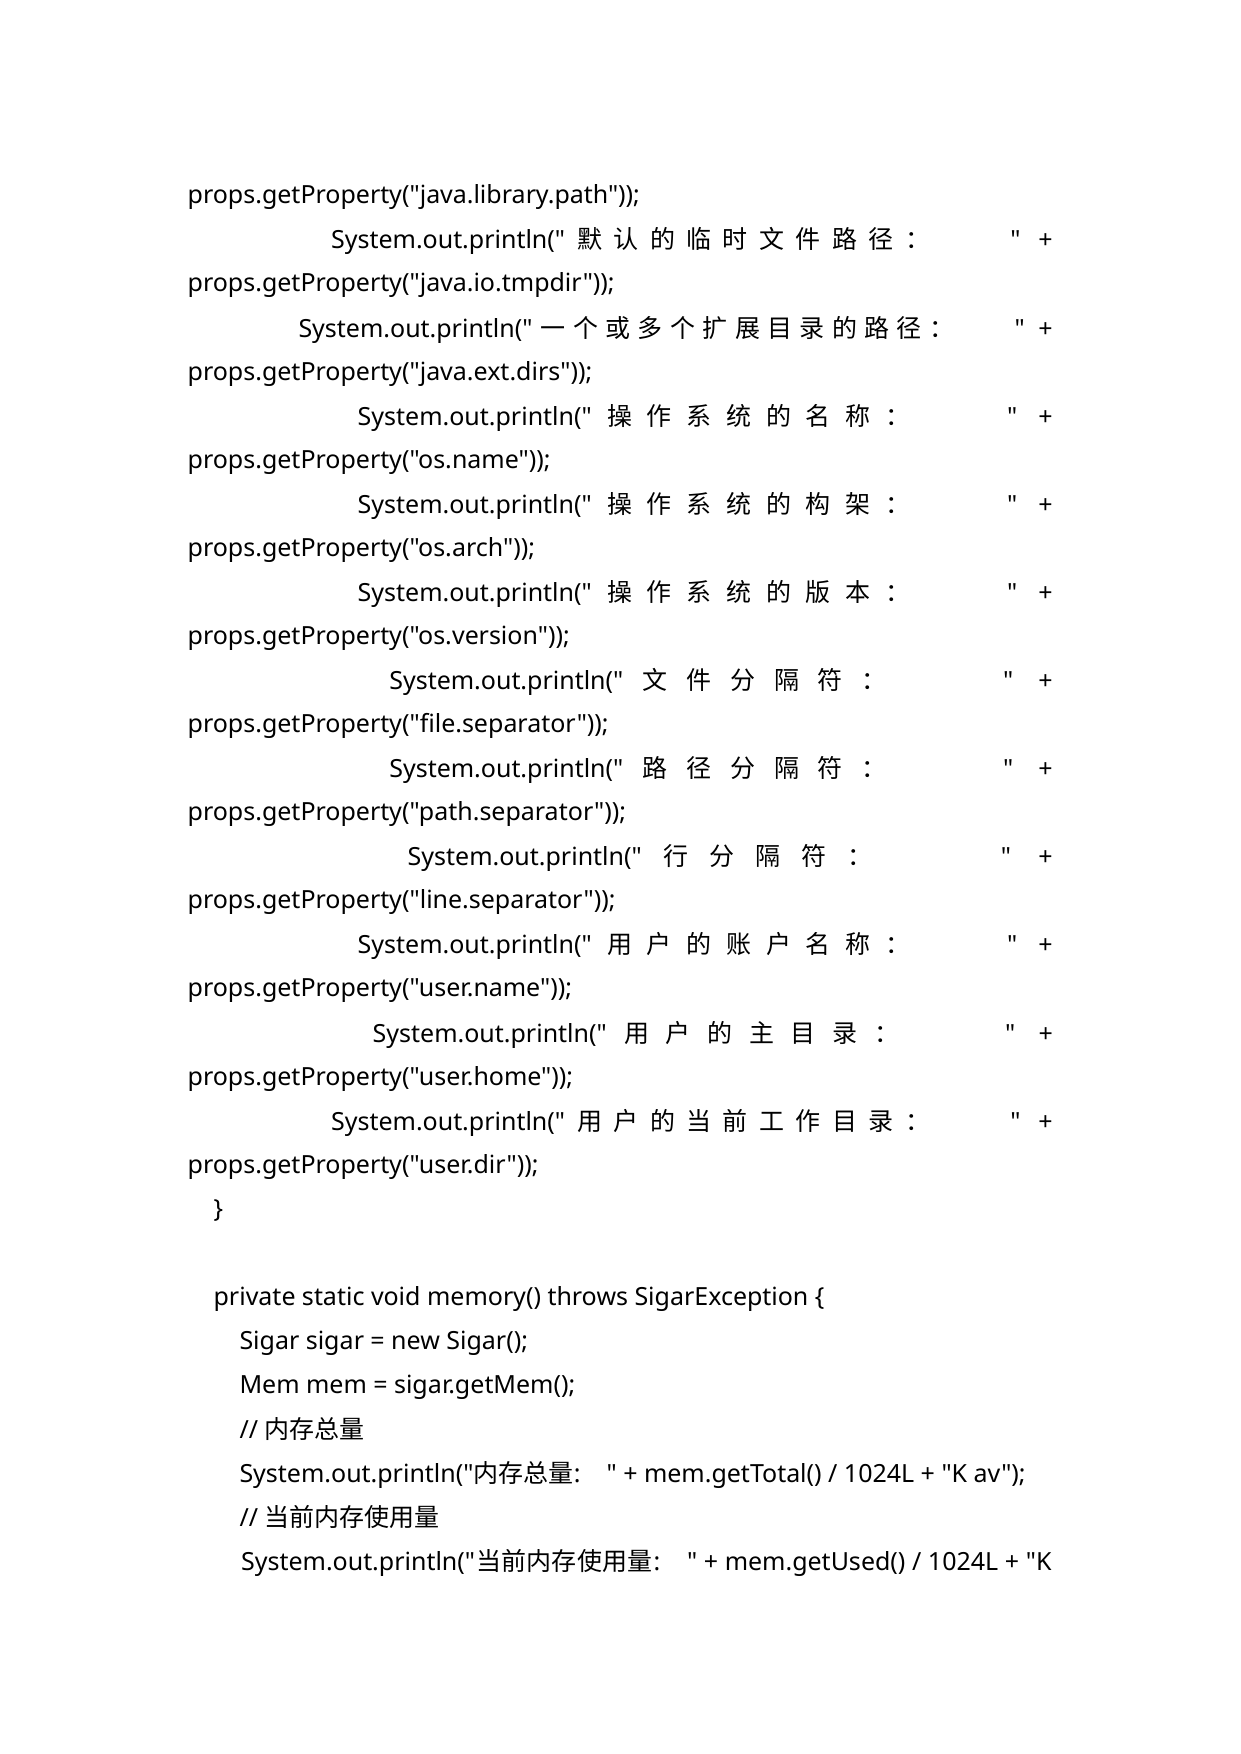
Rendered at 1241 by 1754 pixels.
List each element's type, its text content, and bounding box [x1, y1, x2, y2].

text System.out.println("操作系统的名称： " + props.getProperty("os.name")); [187, 392, 1053, 480]
text Sigar sigar = new Sigar(); [187, 1318, 1053, 1362]
text Mem mem = sigar.getMem(); [187, 1362, 1053, 1406]
text System.out.println("默认的临时文件路径： " + props.getProperty("java.io.tmpdir")); [187, 216, 1053, 304]
text System.out.println("用户的主目录： " + props.getProperty("user.home")); [187, 1009, 1053, 1097]
text System.out.println("文件分隔符： " + props.getProperty("file.separator")); [187, 657, 1053, 745]
text System.out.println("路径分隔符： " + props.getProperty("path.separator")); [187, 745, 1053, 833]
text System.out.println("操作系统的构架： " + props.getProperty("os.arch")); [187, 480, 1053, 568]
text System.out.println("用户的账户名称： " + props.getProperty("user.name")); [187, 921, 1053, 1009]
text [187, 1538, 1053, 1582]
text System.out.println("内存总量: " + mem.getTotal() / 1024L + "K av"); [187, 1450, 1053, 1494]
text System.out.println("一个或多个扩展目录的路径： " + props.getProperty("java.ext.dirs")); [187, 304, 1053, 392]
text private static void memory() throws SigarException { [187, 1273, 1053, 1318]
text // 内存总量 [187, 1406, 1053, 1450]
text System.out.println("用户的当前工作目录： " + props.getProperty("user.dir")); [187, 1097, 1053, 1185]
text System.out.println("操作系统的版本： " + props.getProperty("os.version")); [187, 568, 1053, 657]
text } [187, 1185, 1053, 1229]
text System.out.println("行分隔符： " + props.getProperty("line.separator")); [187, 833, 1053, 921]
text // 当前内存使用量 [187, 1494, 1053, 1538]
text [187, 172, 1053, 216]
